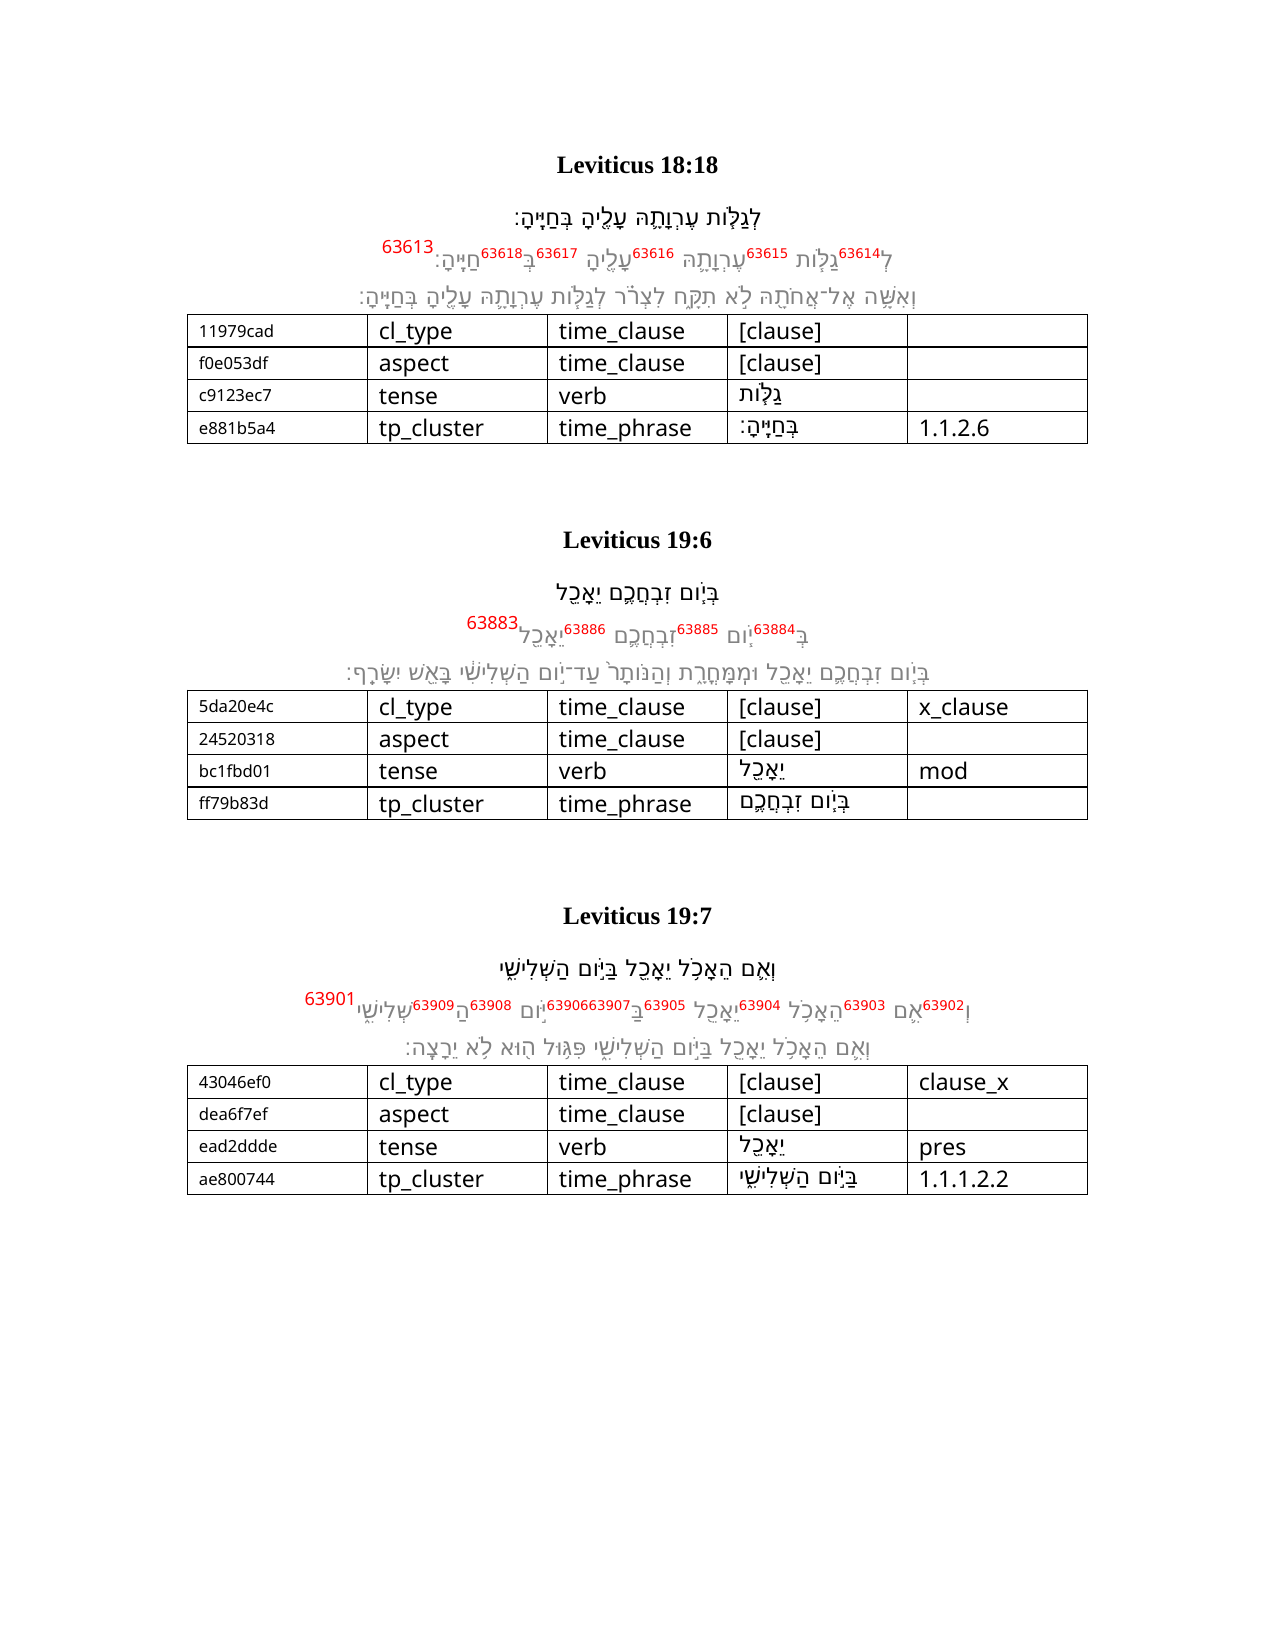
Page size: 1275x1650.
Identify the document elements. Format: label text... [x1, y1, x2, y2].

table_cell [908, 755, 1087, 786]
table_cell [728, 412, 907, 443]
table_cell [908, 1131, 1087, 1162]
text 63901וְ63902אִ֛ם 63903הֵאָכֹ֥ל 63904יֵאָכֵ֖ל 63905בַּ6390663907יֹּ֣ום 63908הַ63909שְּׁלִישִׁ֑י [187, 986, 1087, 1028]
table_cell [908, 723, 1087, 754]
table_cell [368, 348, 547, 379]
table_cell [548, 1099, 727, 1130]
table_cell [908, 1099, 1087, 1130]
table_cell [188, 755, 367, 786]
text וְאִשָּׁ֥ה אֶל־אֲחֹתָ֖הּ לֹ֣א תִקָּ֑ח לִצְרֹ֗ר לְגַלֹּ֧ות עֶרְוָתָ֛הּ עָלֶ֖יהָ בְּחַיֶּֽיהָ׃ [187, 283, 1087, 310]
text Leviticus 19:6 [187, 526, 1087, 554]
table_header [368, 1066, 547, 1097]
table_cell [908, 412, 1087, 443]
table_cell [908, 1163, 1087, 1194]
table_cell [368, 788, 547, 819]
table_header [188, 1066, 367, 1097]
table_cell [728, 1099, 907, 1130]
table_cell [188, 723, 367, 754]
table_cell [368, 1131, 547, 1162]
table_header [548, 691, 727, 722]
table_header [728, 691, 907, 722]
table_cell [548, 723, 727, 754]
text וְאִ֛ם הֵאָכֹ֥ל יֵאָכֵ֖ל בַּיֹּ֣ום הַשְּׁלִישִׁ֑י [187, 955, 1087, 982]
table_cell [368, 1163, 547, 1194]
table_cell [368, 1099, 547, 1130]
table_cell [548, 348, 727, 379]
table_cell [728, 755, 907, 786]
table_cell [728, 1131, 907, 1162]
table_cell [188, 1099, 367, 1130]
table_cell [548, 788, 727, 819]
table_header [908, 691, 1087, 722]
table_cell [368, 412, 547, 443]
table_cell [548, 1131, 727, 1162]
text לְגַלֹּ֧ות עֶרְוָתָ֛הּ עָלֶ֖יהָ בְּחַיֶּֽיהָ׃ [187, 204, 1087, 231]
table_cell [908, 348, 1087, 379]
text בְּיֹ֧ום זִבְחֲכֶ֛ם יֵאָכֵ֖ל [187, 579, 1087, 606]
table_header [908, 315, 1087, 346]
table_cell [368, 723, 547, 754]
text בְּיֹ֧ום זִבְחֲכֶ֛ם יֵאָכֵ֖ל וּמִֽמָּחֳרָ֑ת וְהַנֹּותָר֙ עַד־יֹ֣ום הַשְּׁלִישִׁ֔י בָּאֵ֖שׁ יִשָּׂרֵֽף׃ [187, 659, 1087, 686]
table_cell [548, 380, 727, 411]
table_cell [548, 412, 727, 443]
text Leviticus 19:7 [187, 901, 1087, 930]
text 63613לְ63614גַלֹּ֧ות 63615עֶרְוָתָ֛הּ 63616עָלֶ֖יהָ 63617בְּ63618חַיֶּֽיהָ׃ [187, 234, 1087, 277]
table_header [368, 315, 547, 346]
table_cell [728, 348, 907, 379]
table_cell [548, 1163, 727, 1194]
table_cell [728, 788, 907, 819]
text Leviticus 18:18 [187, 150, 1087, 179]
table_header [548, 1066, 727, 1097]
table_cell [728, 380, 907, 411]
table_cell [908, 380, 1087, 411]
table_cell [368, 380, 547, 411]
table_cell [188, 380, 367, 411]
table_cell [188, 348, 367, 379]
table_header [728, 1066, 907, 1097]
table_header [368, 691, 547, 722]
text 63883בְּ63884יֹ֧ום 63885זִבְחֲכֶ֛ם 63886יֵאָכֵ֖ל [187, 610, 1087, 653]
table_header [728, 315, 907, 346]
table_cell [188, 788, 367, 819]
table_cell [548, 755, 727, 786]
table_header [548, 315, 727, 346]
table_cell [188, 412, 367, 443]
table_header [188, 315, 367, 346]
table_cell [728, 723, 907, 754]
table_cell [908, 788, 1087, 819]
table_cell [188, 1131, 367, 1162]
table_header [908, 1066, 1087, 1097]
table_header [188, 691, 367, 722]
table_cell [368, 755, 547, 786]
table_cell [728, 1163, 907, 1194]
text וְאִ֛ם הֵאָכֹ֥ל יֵאָכֵ֖ל בַּיֹּ֣ום הַשְּׁלִישִׁ֑י פִּגּ֥וּל ה֖וּא לֹ֥א יֵרָצֶֽה׃ [187, 1034, 1087, 1061]
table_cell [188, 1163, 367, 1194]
